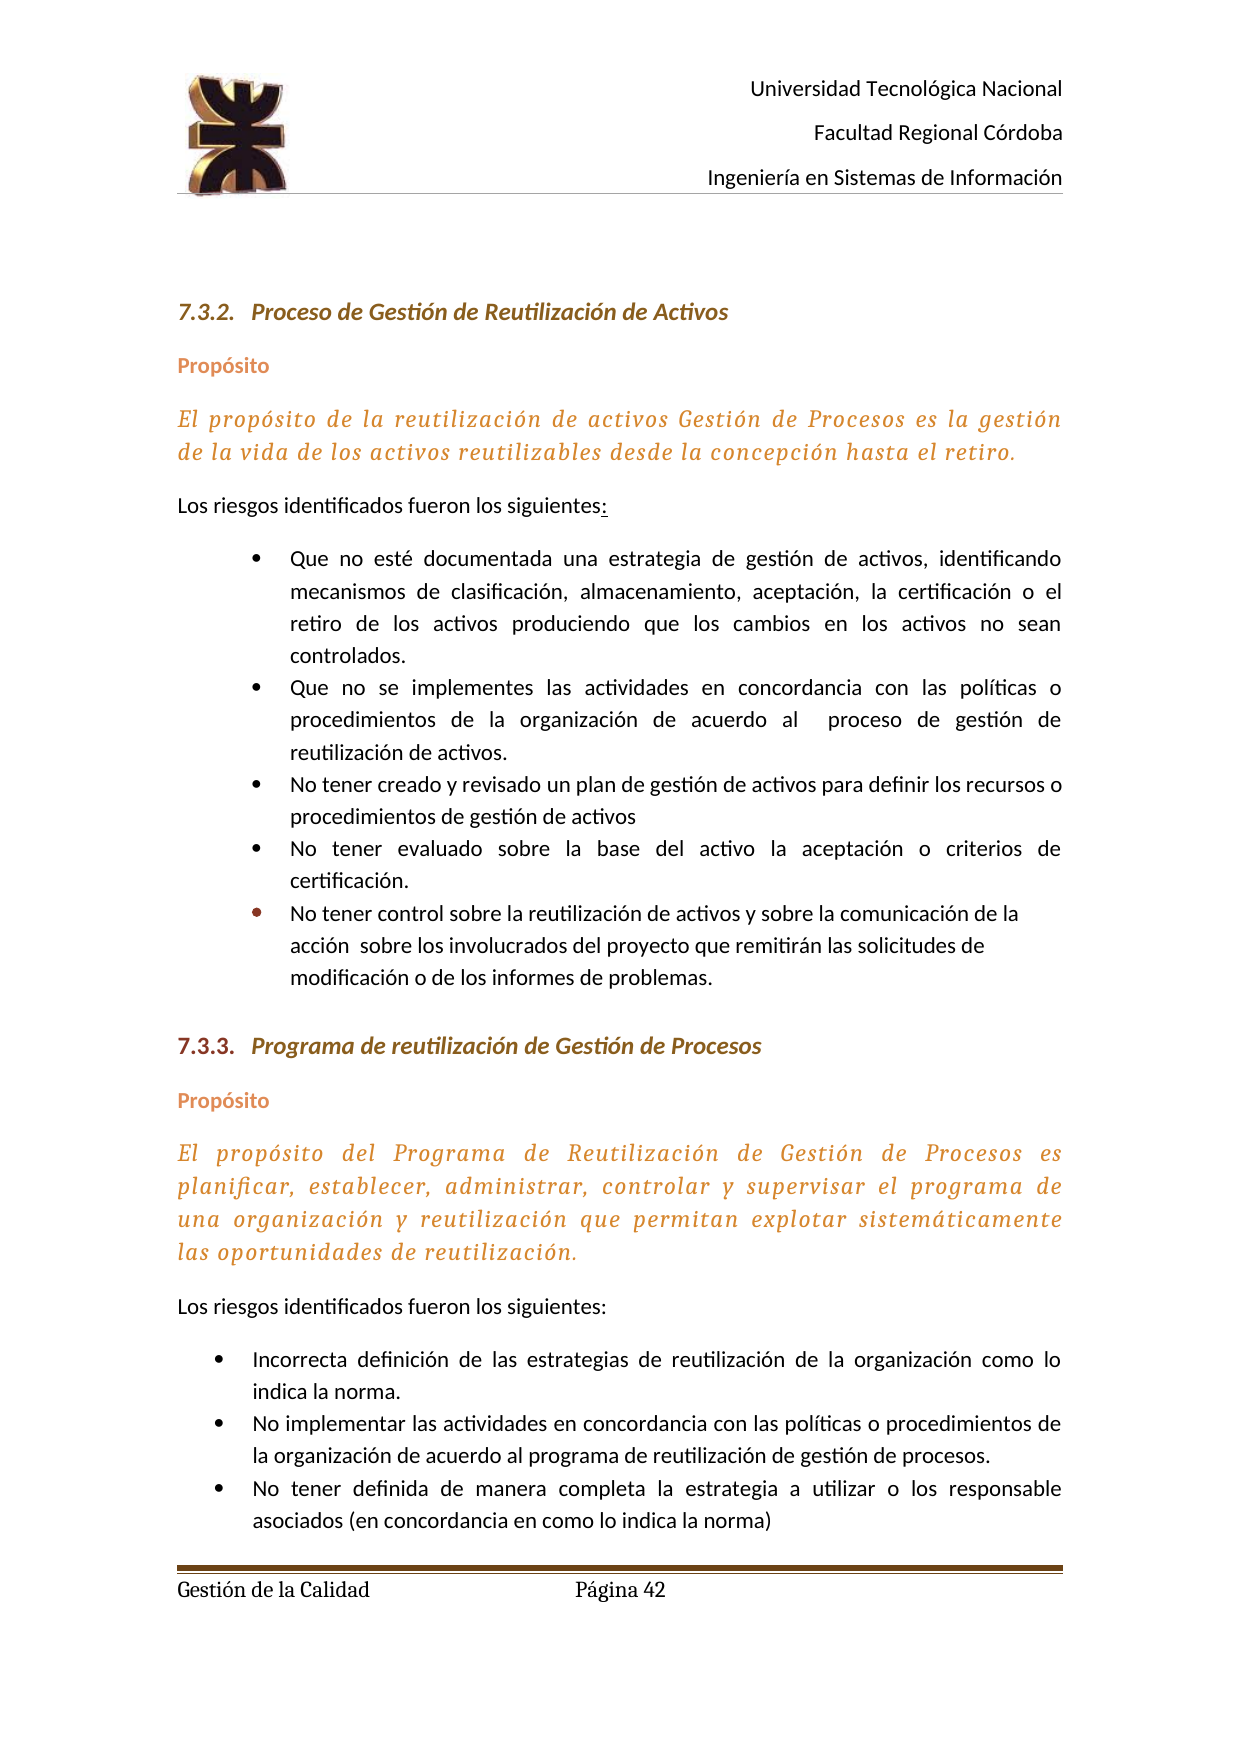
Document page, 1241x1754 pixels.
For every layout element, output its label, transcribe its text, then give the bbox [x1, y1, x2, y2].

list No tener definida de manera completa la estrategia a utilizar o los responsable asociados (en concordancia en como lo indica la norma) [215, 1474, 1063, 1534]
list No tener evaluado sobre la base del activo la aceptación o criterios de certificación. [252, 834, 1063, 894]
list No tener control sobre la reutilización de activos y sobre la comunicación de la acción sobre los involucrados del proyecto que remitirán las solicitudes de modificación o de los informes de problemas. [252, 899, 1063, 991]
list No implementar las actividades en concordancia con las políticas o procedimientos de la organización de acuerdo al programa de reutilización de gestión de procesos. [215, 1409, 1063, 1469]
text Propósito [177, 352, 1063, 380]
list Proceso de Gestión de Reutilización de Activos [177, 296, 1063, 326]
list No tener creado y revisado un plan de gestión de activos para definir los recursos o procedimientos de gestión de activos [252, 770, 1063, 830]
text El propósito de la reutilización de activos Gestión de Procesos es la gestión de la vida de los activos reutilizables desde la concepción hasta el retiro. [177, 405, 1063, 466]
picture [184, 194, 290, 199]
text Propósito [177, 1086, 1063, 1114]
text Los riesgos identificados fueron los siguientes: [177, 492, 1063, 519]
list Que no esté documentada una estrategia de gestión de activos, identificando mecanismos de clasificación, almacenamiento, aceptación, la certificación o el retiro de los activos produciendo que los cambios en los activos no sean controlados. [252, 544, 1063, 669]
list Incorrecta definición de las estrategias de reutilización de la organización como lo indica la norma. [215, 1345, 1063, 1405]
list Programa de reutilización de Gestión de Procesos [177, 1030, 1063, 1061]
text Los riesgos identificados fueron los siguientes: [177, 1292, 1063, 1320]
list Que no se implementes las actividades en concordancia con las políticas o procedimientos de la organización de acuerdo al proceso de gestión de reutilización de activos. [252, 673, 1063, 766]
picture [184, 73, 290, 193]
text El propósito del Programa de Reutilización de Gestión de Procesos es planificar, establecer, administrar, controlar y supervisar el programa de una organización y reutilización que permitan explotar sistemáticamente las oportunidades de reutilización. [177, 1139, 1063, 1267]
